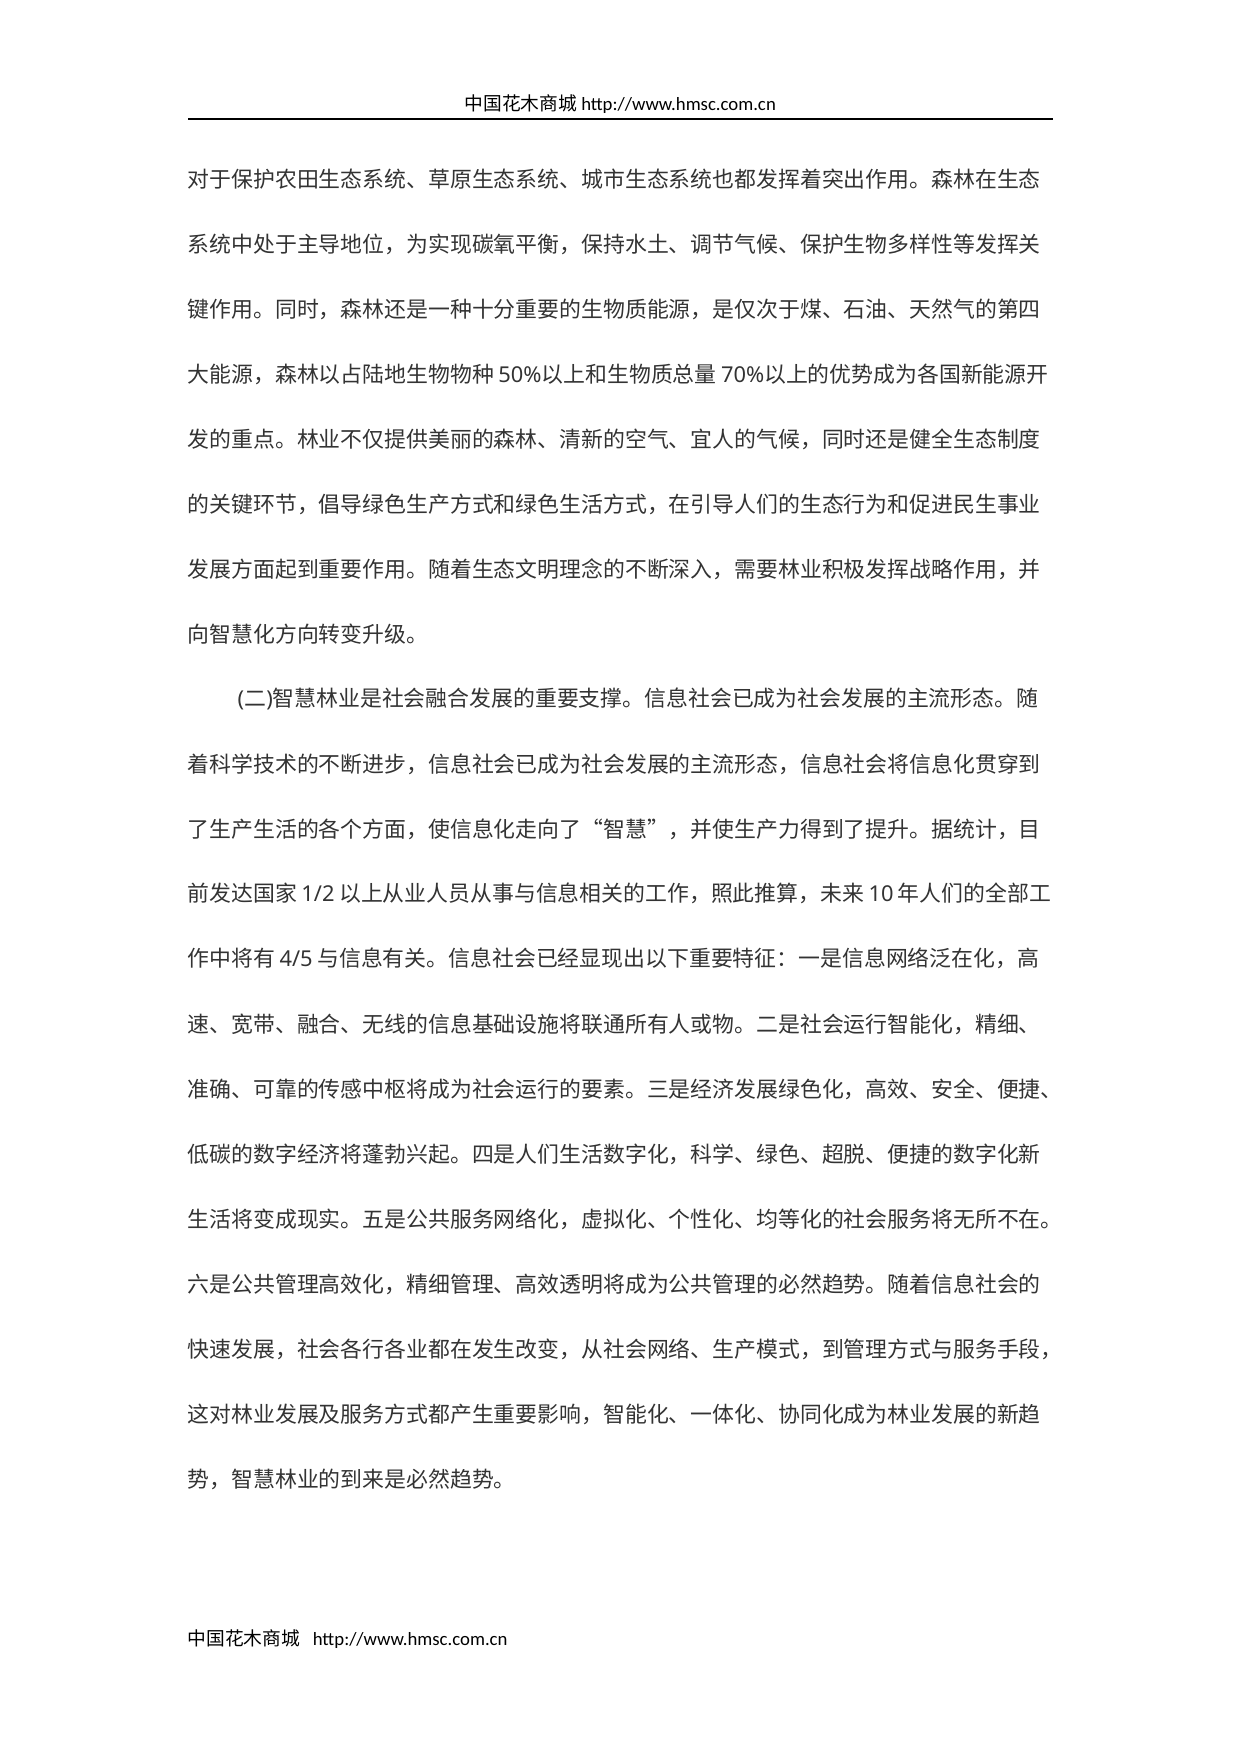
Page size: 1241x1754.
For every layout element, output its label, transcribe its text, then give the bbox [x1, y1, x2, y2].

text (二)智慧林业是社会融合发展的重要支撑。信息社会已成为社会发展的主流形态。随着科学技术的不断进步，信息社会已成为社会发展的主流形态，信息社会将信息化贯穿到了生产生活的各个方面，使信息化走向了“智慧”，并使生产力得到了提升。据统计，目前发达国家1/2以上从业人员从事与信息相关的工作，照此推算，未来10年人们的全部工作中将有4/5与信息有关。信息社会已经显现出以下重要特征：一是信息网络泛在化，高速、宽带、融合、无线的信息基础设施将联通所有人或物。二是社会运行智能化，精细、准确、可靠的传感中枢将成为社会运行的要素。三是经济发展绿色化，高效、安全、便捷、低碳的数字经济将蓬勃兴起。四是人们生活数字化，科学、绿色、超脱、便捷的数字化新生活将变成现实。五是公共服务网络化，虚拟化、个性化、均等化的社会服务将无所不在。六是公共管理高效化，精细管理、高效透明将成为公共管理的必然趋势。随着信息社会的快速发展，社会各行各业都在发生改变，从社会网络、生产模式，到管理方式与服务手段，这对林业发展及服务方式都产生重要影响，智能化、一体化、协同化成为林业发展的新趋势，智慧林业的到来是必然趋势。 [187, 681, 1053, 1494]
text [187, 162, 1053, 649]
